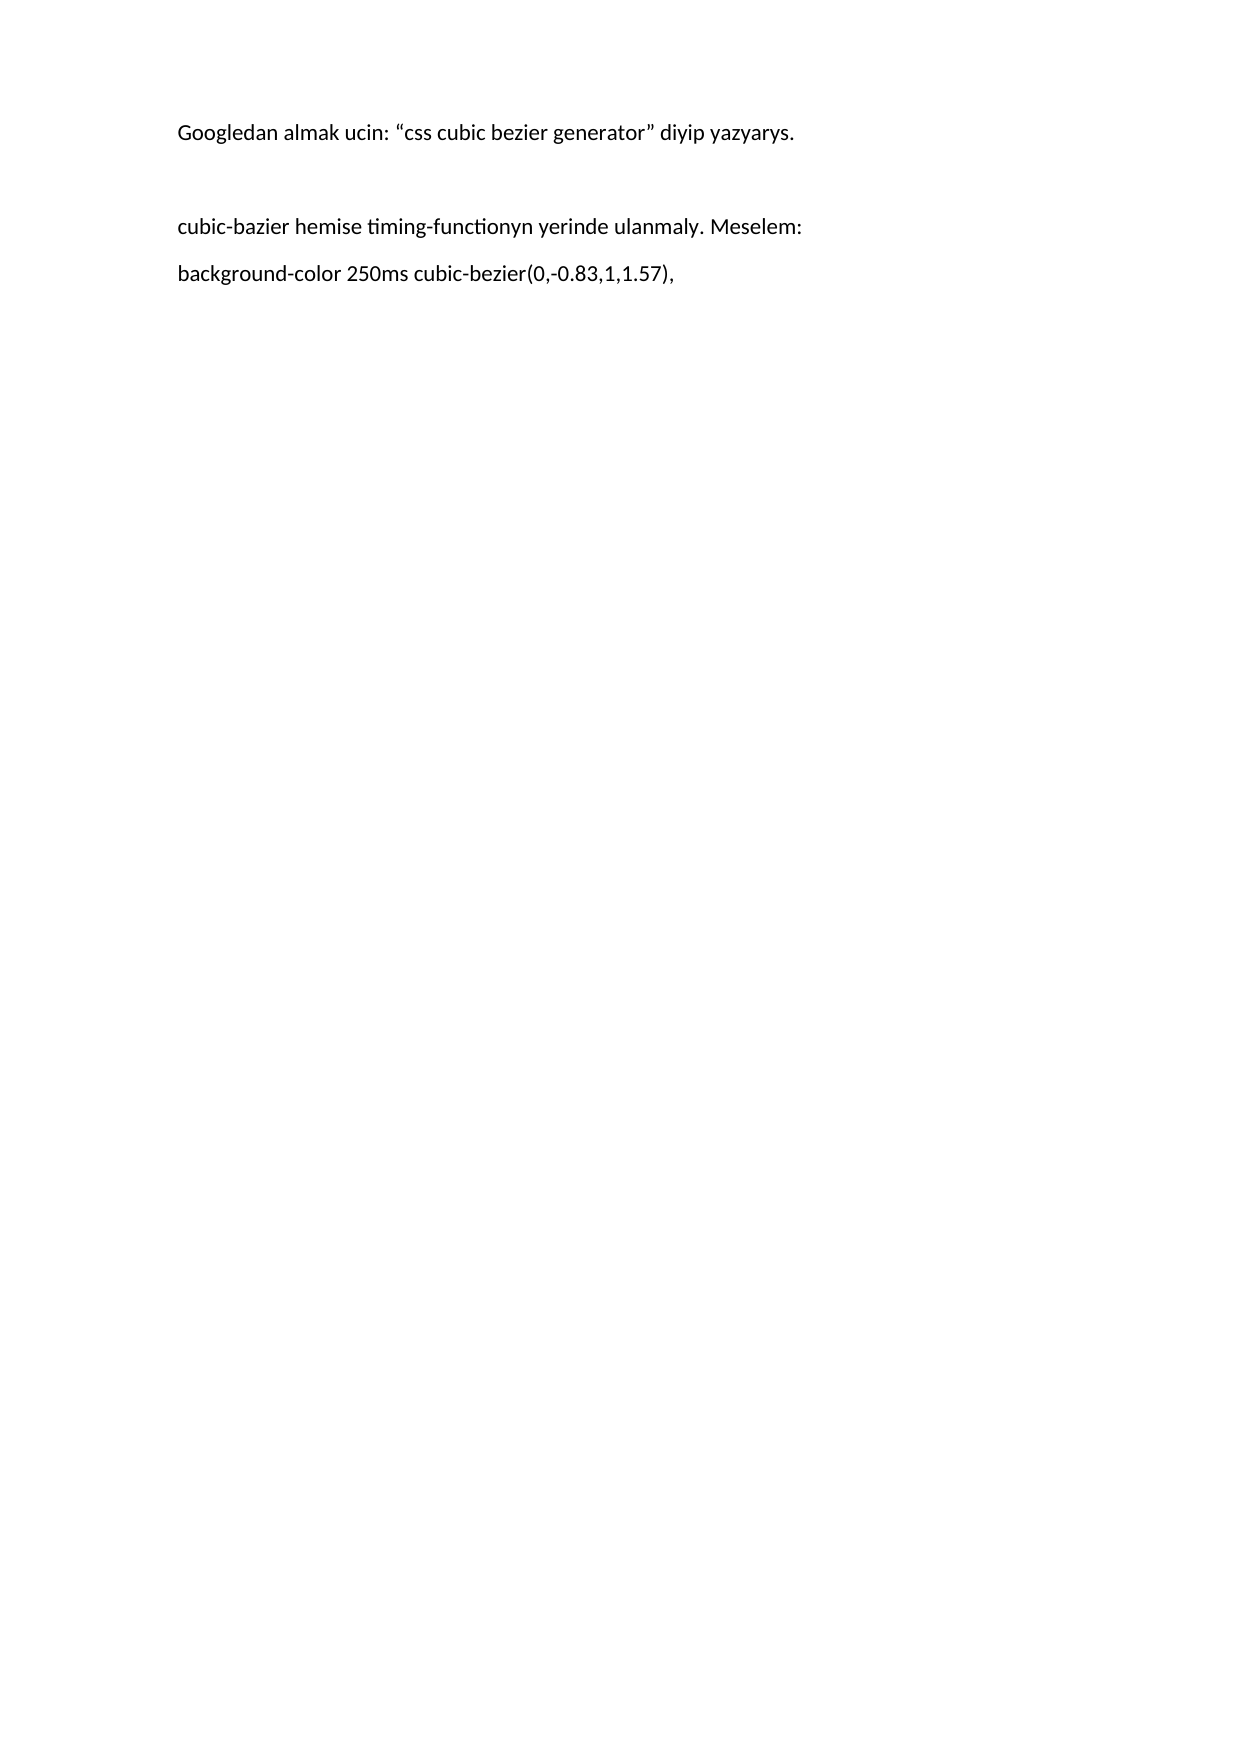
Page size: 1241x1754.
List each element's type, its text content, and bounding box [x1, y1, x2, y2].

text Googledan almak ucin: “css cubic bezier generator” diyip yazyarys. [177, 118, 1152, 146]
text background-color 250ms cubic-bezier(0,-0.83,1,1.57), [177, 259, 1152, 287]
text cubic-bazier hemise timing-functionyn yerinde ulanmaly. Meselem: [177, 212, 1152, 240]
